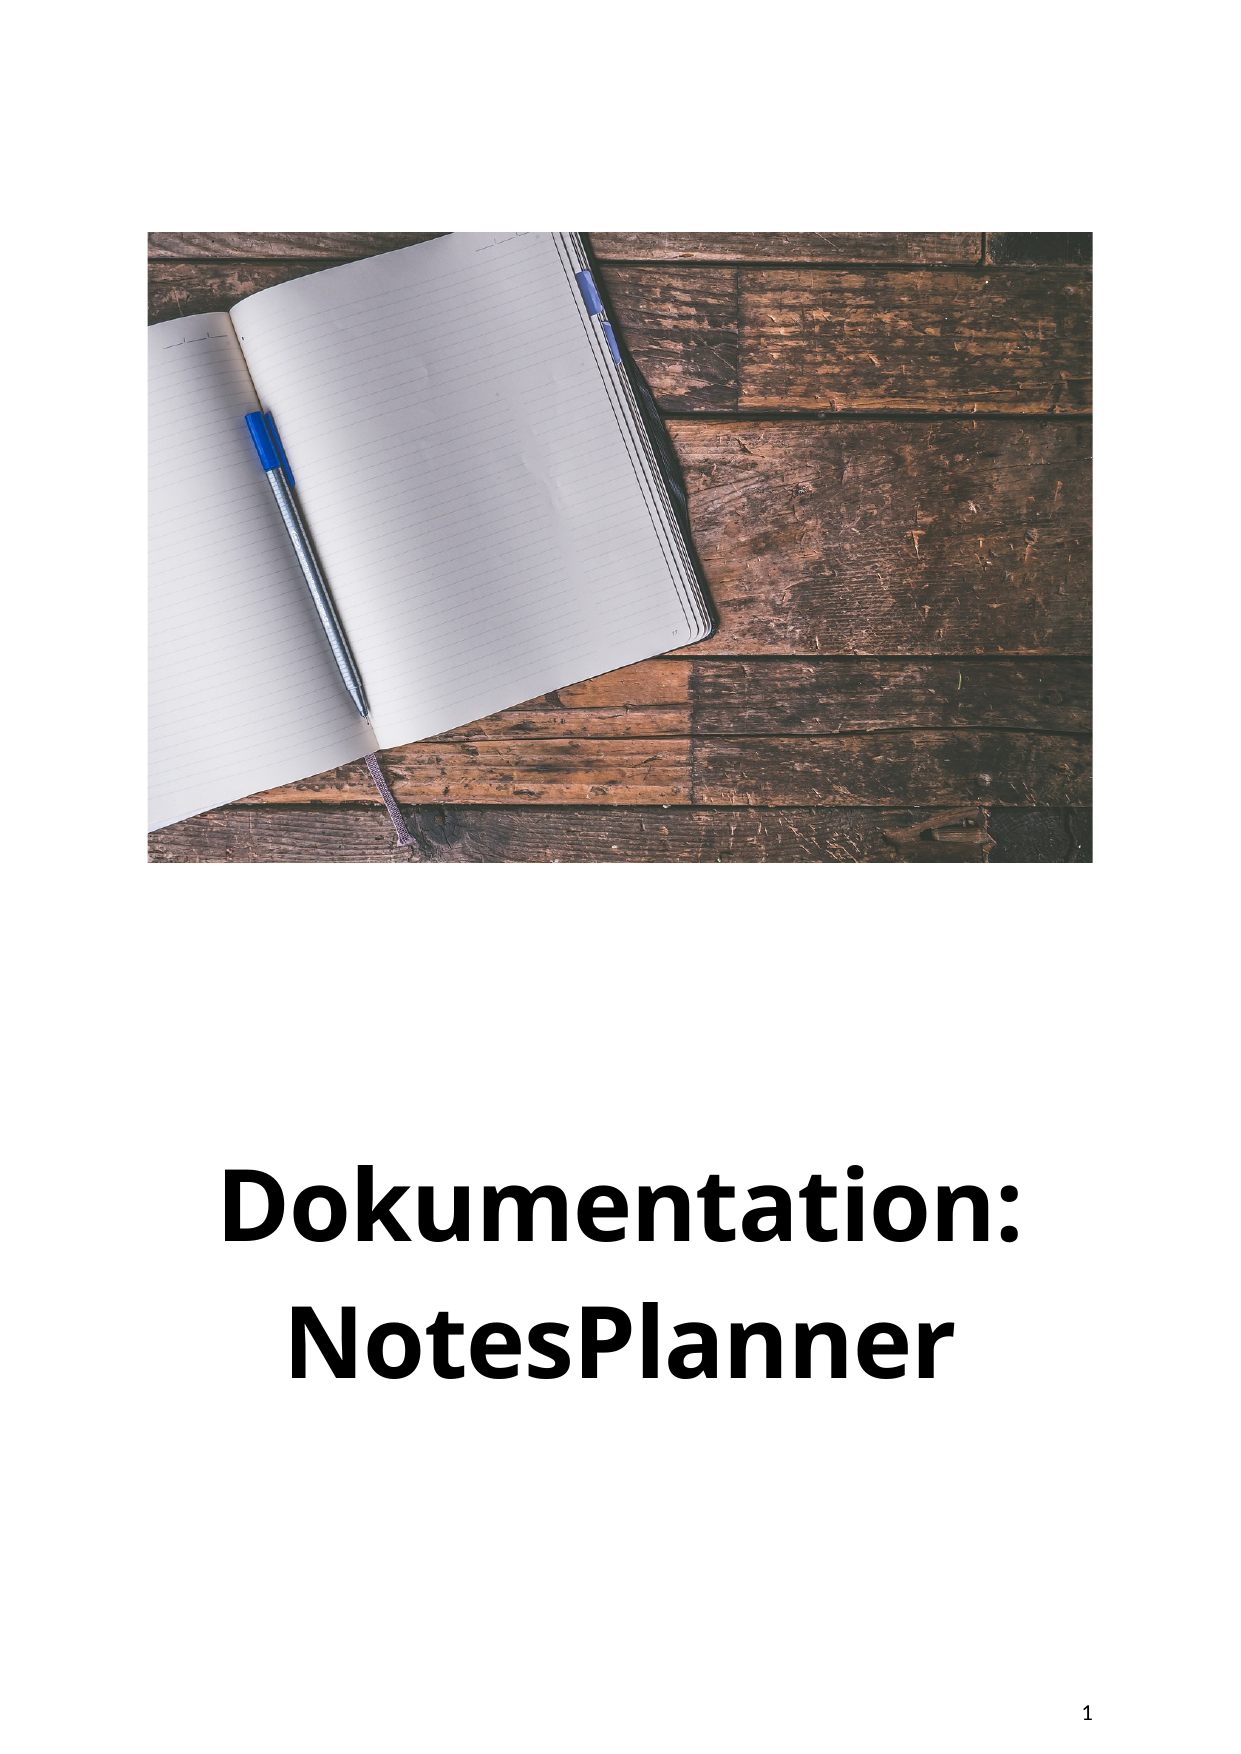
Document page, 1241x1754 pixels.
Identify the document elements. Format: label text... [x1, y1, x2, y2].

title Dokumentation: NotesPlanner [148, 1135, 1093, 1407]
picture [147, 232, 1093, 863]
